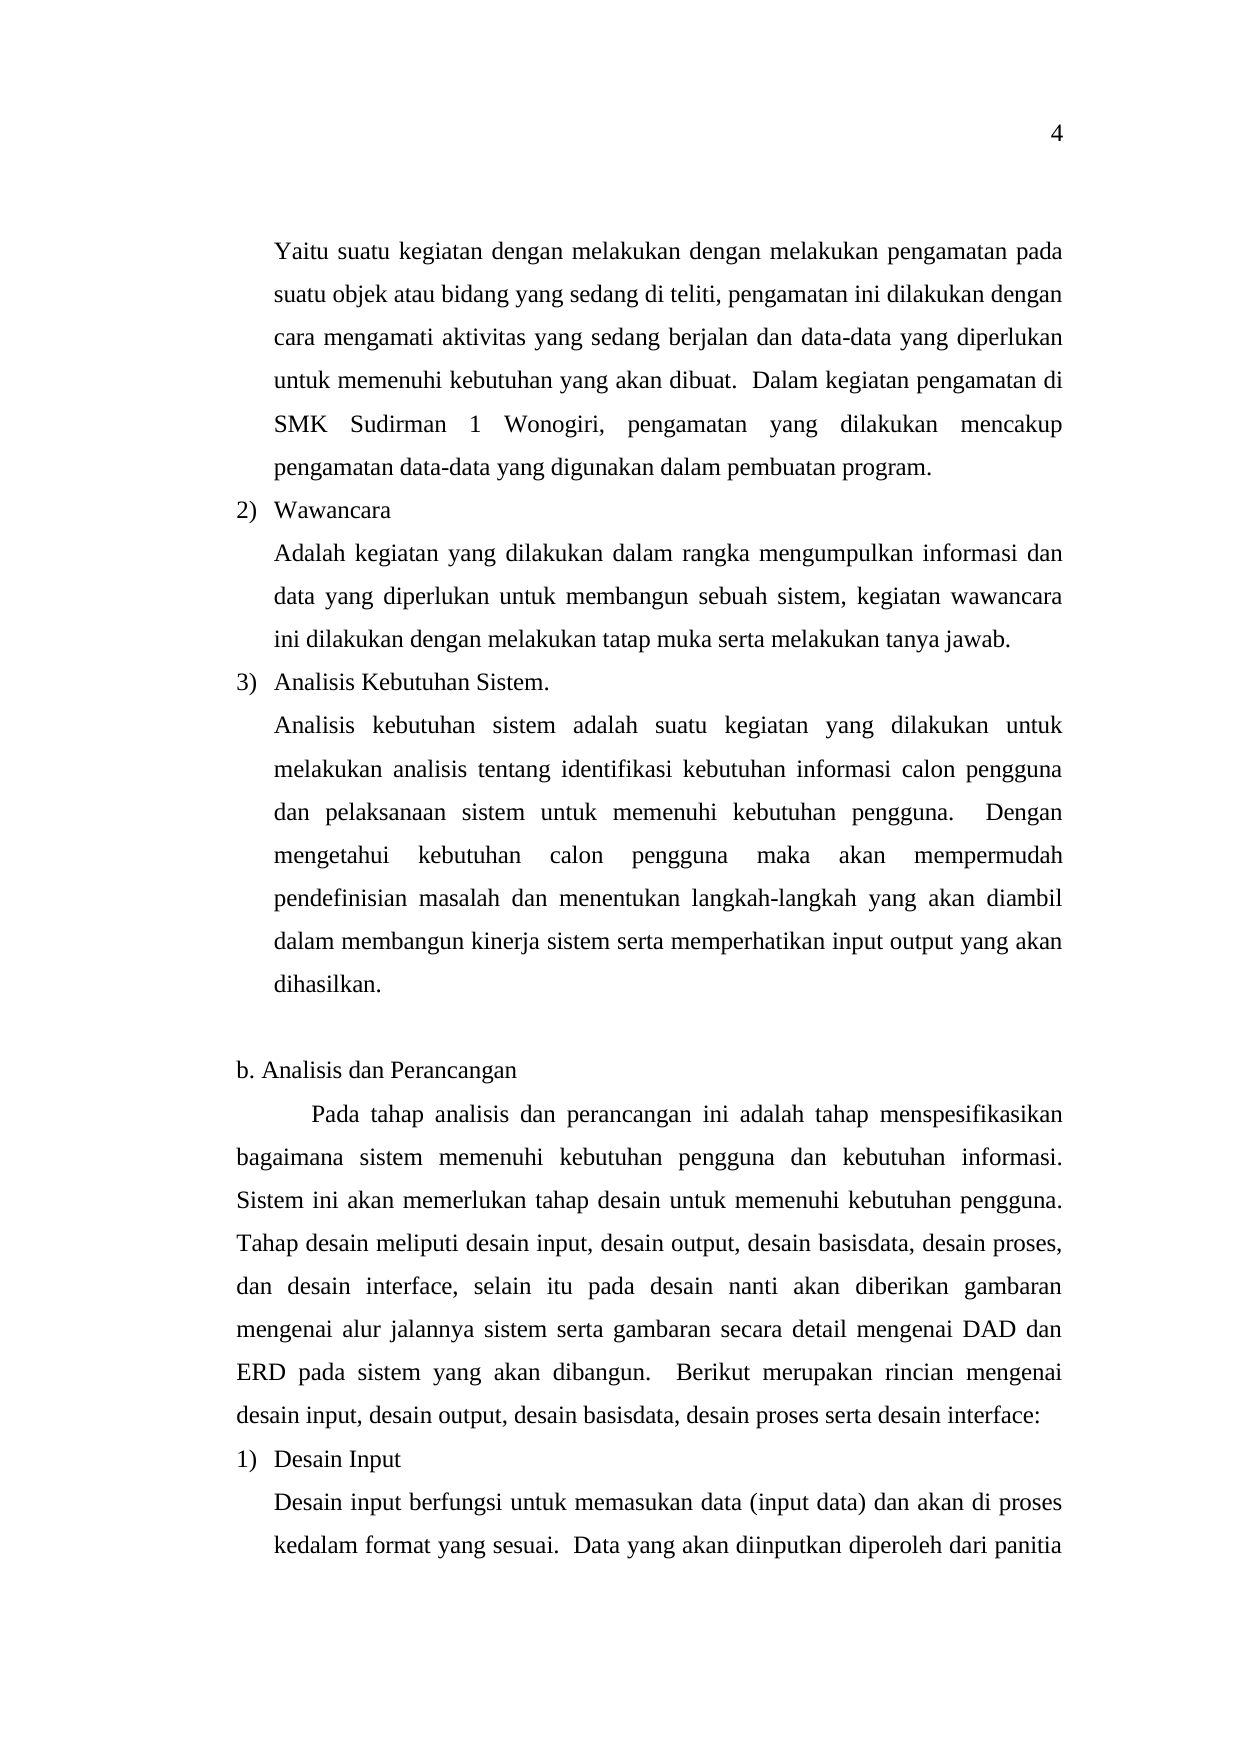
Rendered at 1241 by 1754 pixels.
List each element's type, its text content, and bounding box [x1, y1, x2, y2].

text Yaitu suatu kegiatan dengan melakukan dengan melakukan pengamatan pada suatu objek atau bidang yang sedang di teliti, pengamatan ini dilakukan dengan cara mengamati aktivitas yang sedang berjalan dan data-data yang diperlukan untuk memenuhi kebutuhan yang akan dibuat. Dalam kegiatan pengamatan di SMK Sudirman 1 Wonogiri, pengamatan yang dilakukan mencakup pengamatan data-data yang digunakan dalam pembuatan program. [274, 236, 1063, 481]
list Analisis dan Perancangan [236, 1056, 1063, 1084]
list Desain Input [236, 1444, 1063, 1472]
text Pada tahap analisis dan perancangan ini adalah tahap menspesifikasikan bagaimana sistem memenuhi kebutuhan pengguna dan kebutuhan informasi. Sistem ini akan memerlukan tahap desain untuk memenuhi kebutuhan pengguna. Tahap desain meliputi desain input, desain output, desain basisdata, desain proses, dan desain interface, selain itu pada desain nanti akan diberikan gambaran mengenai alur jalannya sistem serta gambaran secara detail mengenai DAD dan ERD pada sistem yang akan dibangun. Berikut merupakan rincian mengenai desain input, desain output, desain basisdata, desain proses serta desain interface: [236, 1099, 1063, 1429]
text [274, 1487, 1063, 1559]
text Analisis kebutuhan sistem adalah suatu kegiatan yang dilakukan untuk melakukan analisis tentang identifikasi kebutuhan informasi calon pengguna dan pelaksanaan sistem untuk memenuhi kebutuhan pengguna. Dengan mengetahui kebutuhan calon pengguna maka akan mempermudah pendefinisian masalah dan menentukan langkah-langkah yang akan diambil dalam membangun kinerja sistem serta memperhatikan input output yang akan dihasilkan. [274, 711, 1063, 998]
list Analisis Kebutuhan Sistem. [236, 667, 1063, 696]
list Wawancara [236, 495, 1063, 524]
text Adalah kegiatan yang dilakukan dalam rangka mengumpulkan informasi dan data yang diperlukan untuk membangun sebuah sistem, kegiatan wawancara ini dilakukan dengan melakukan tatap muka serta melakukan tanya jawab. [274, 538, 1063, 653]
